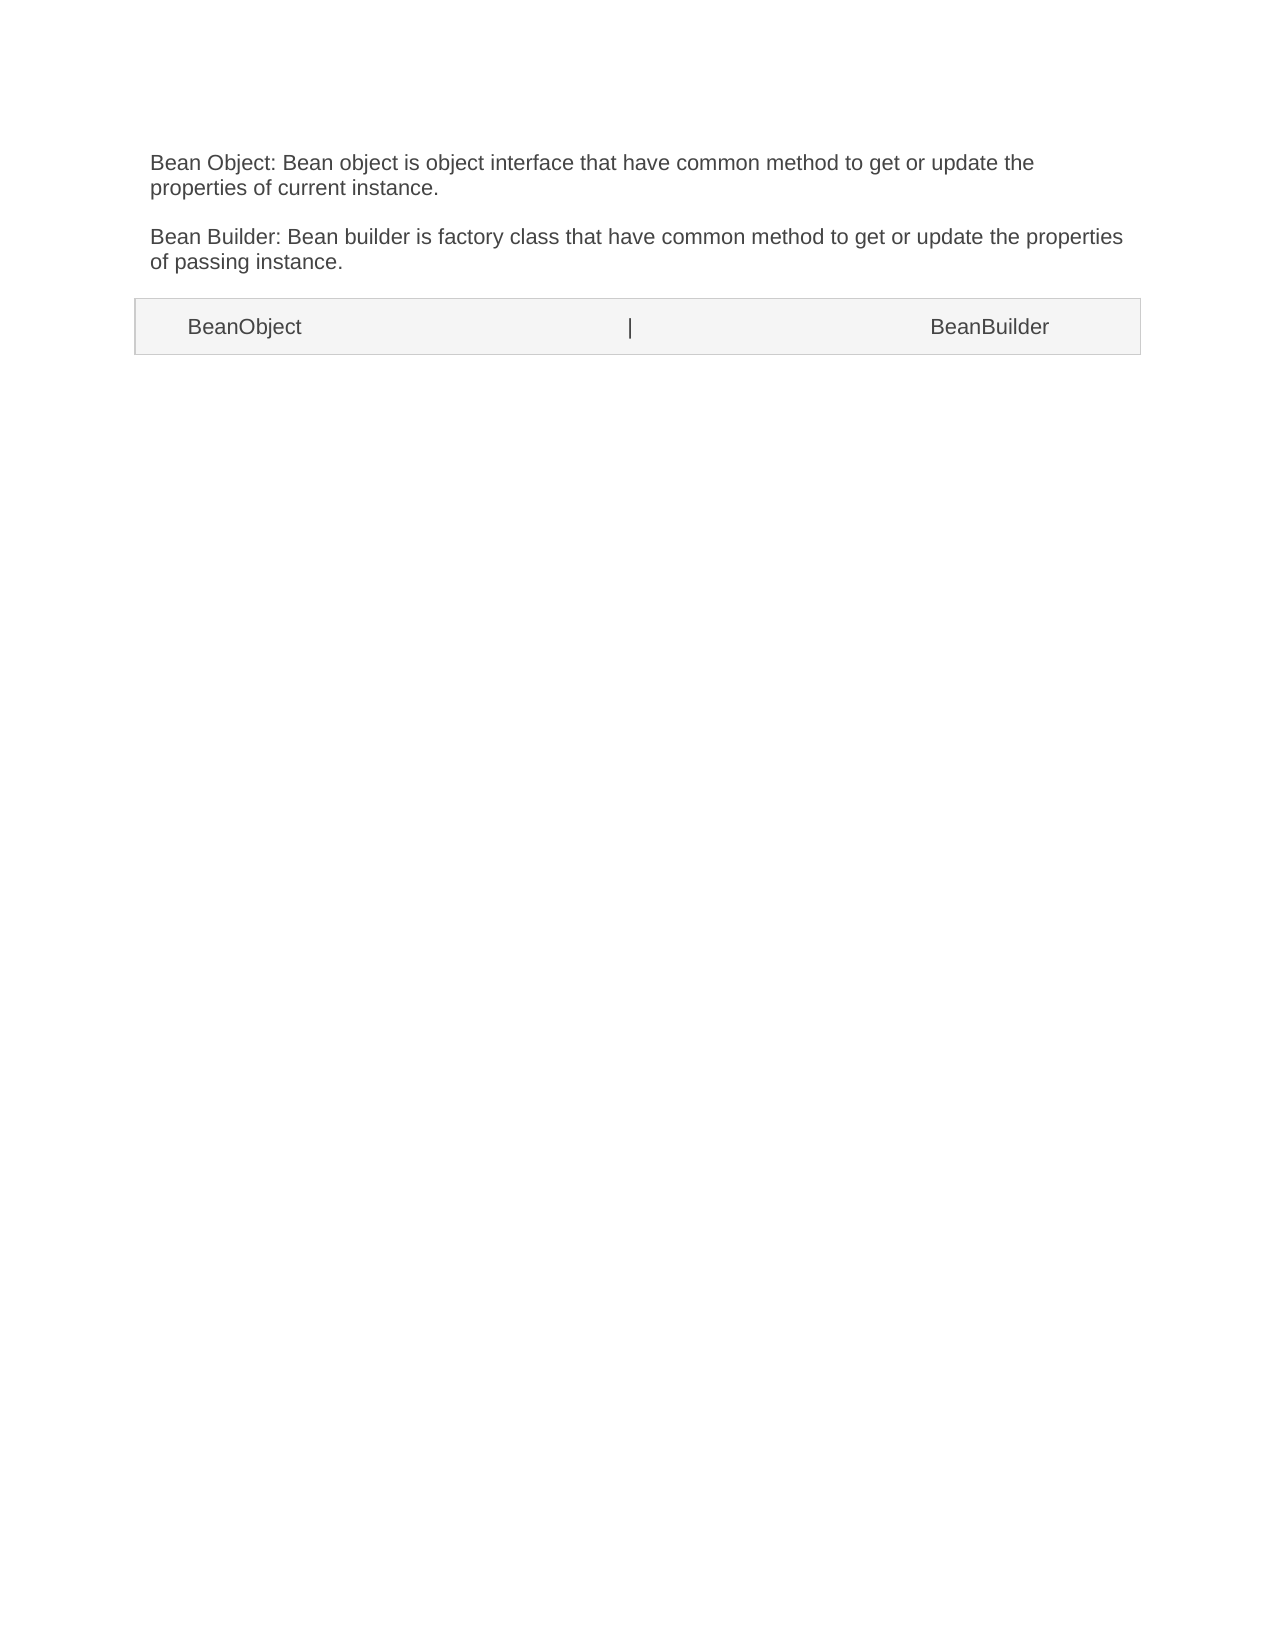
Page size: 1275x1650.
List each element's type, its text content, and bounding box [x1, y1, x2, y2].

text Bean Object: Bean object is object interface that have common method to get or update the properties of current instance. [150, 150, 1125, 200]
text BeanObject | BeanBuilder [136, 299, 1140, 354]
text Bean Builder: Bean builder is factory class that have common method to get or update the properties of passing instance. [150, 224, 1125, 274]
